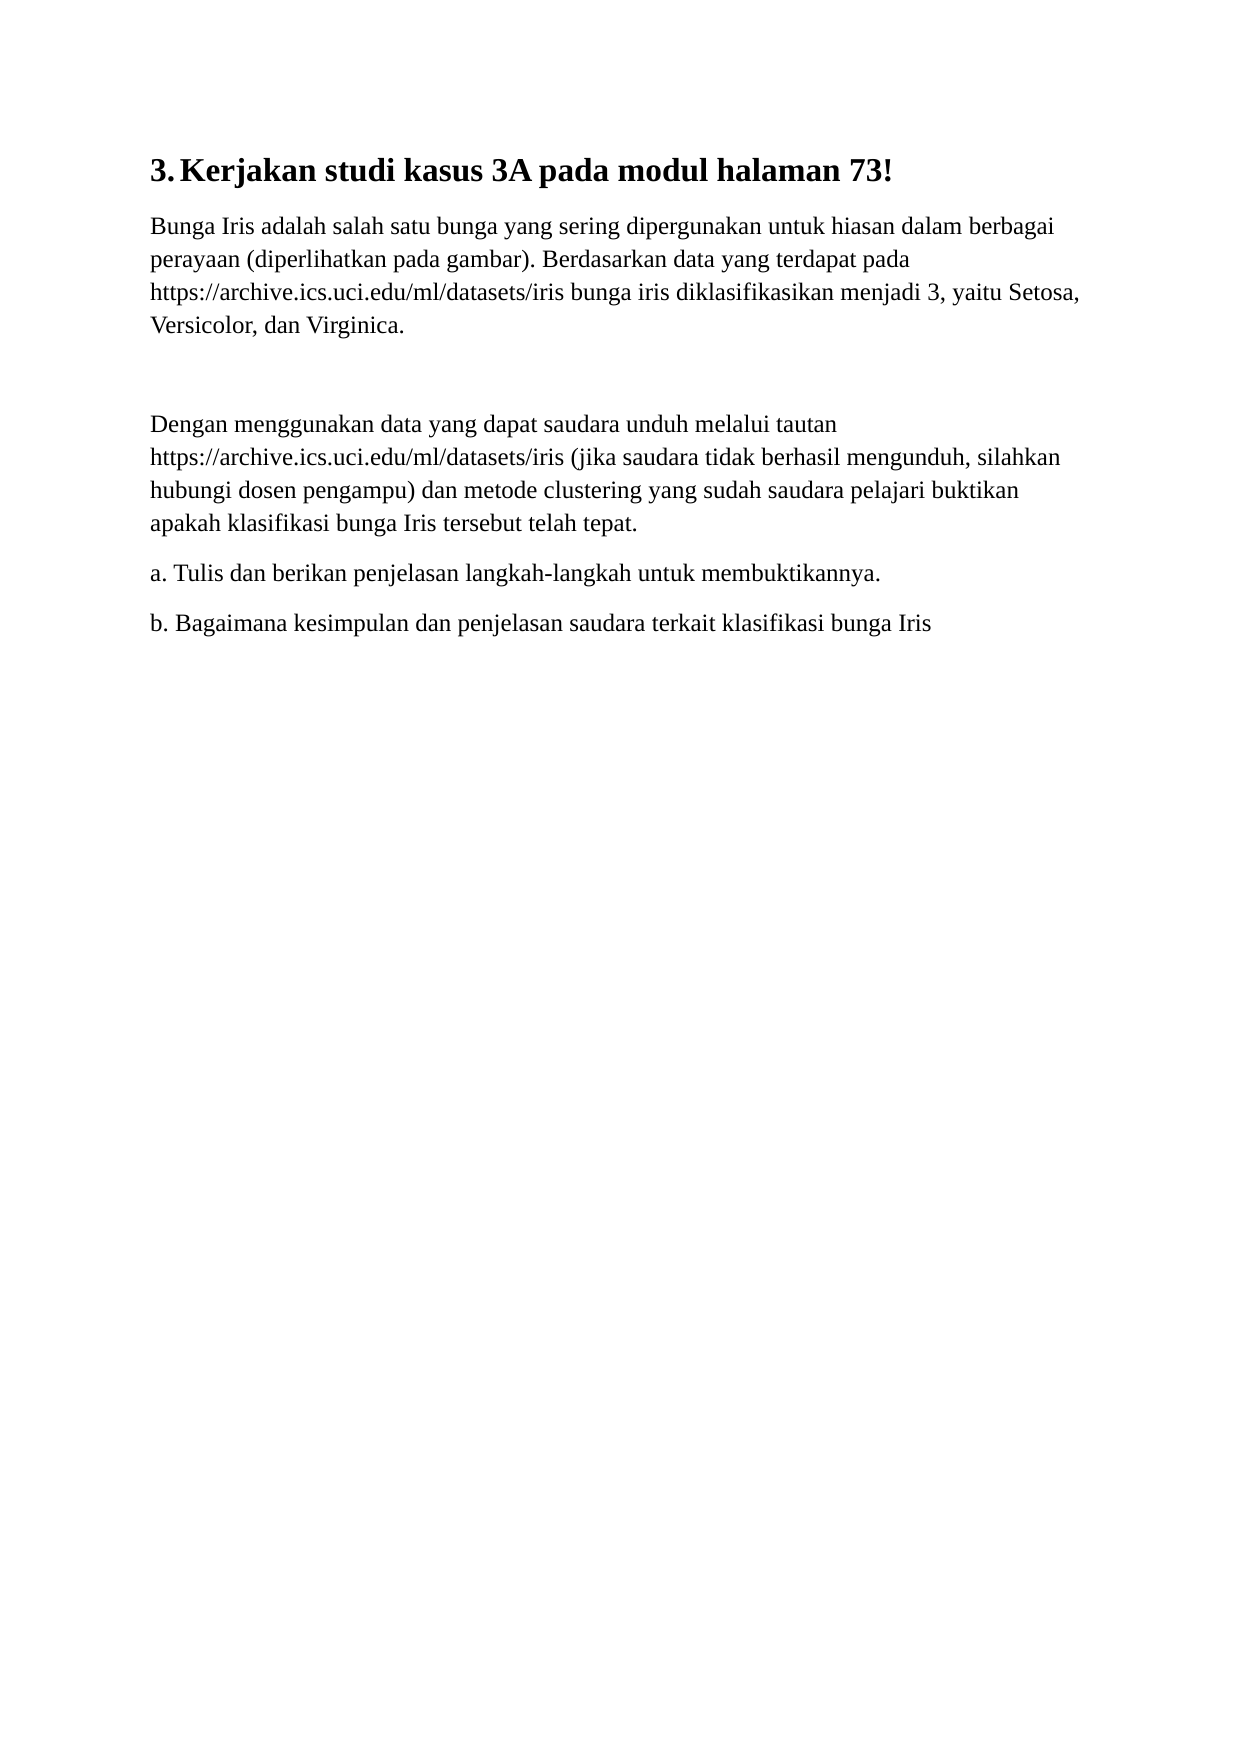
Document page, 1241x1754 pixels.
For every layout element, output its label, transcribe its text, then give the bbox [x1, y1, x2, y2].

text Dengan menggunakan data yang dapat saudara unduh melalui tautan https://archive.ics.uci.edu/ml/datasets/iris (jika saudara tidak berhasil mengunduh, silahkan hubungi dosen pengampu) dan metode clustering yang sudah saudara pelajari buktikan apakah klasifikasi bunga Iris tersebut telah tepat. [150, 409, 1090, 537]
text a. Tulis dan berikan penjelasan langkah-langkah untuk membuktikannya. [150, 558, 1090, 587]
list Kerjakan studi kasus 3A pada modul halaman 73! [150, 150, 1090, 188]
text Bunga Iris adalah salah satu bunga yang sering dipergunakan untuk hiasan dalam berbagai perayaan (diperlihatkan pada gambar). Berdasarkan data yang terdapat pada https://archive.ics.uci.edu/ml/datasets/iris bunga iris diklasifikasikan menjadi 3, yaitu Setosa, Versicolor, dan Virginica. [150, 211, 1090, 338]
text b. Bagaimana kesimpulan dan penjelasan saudara terkait klasifikasi bunga Iris [150, 608, 1090, 636]
